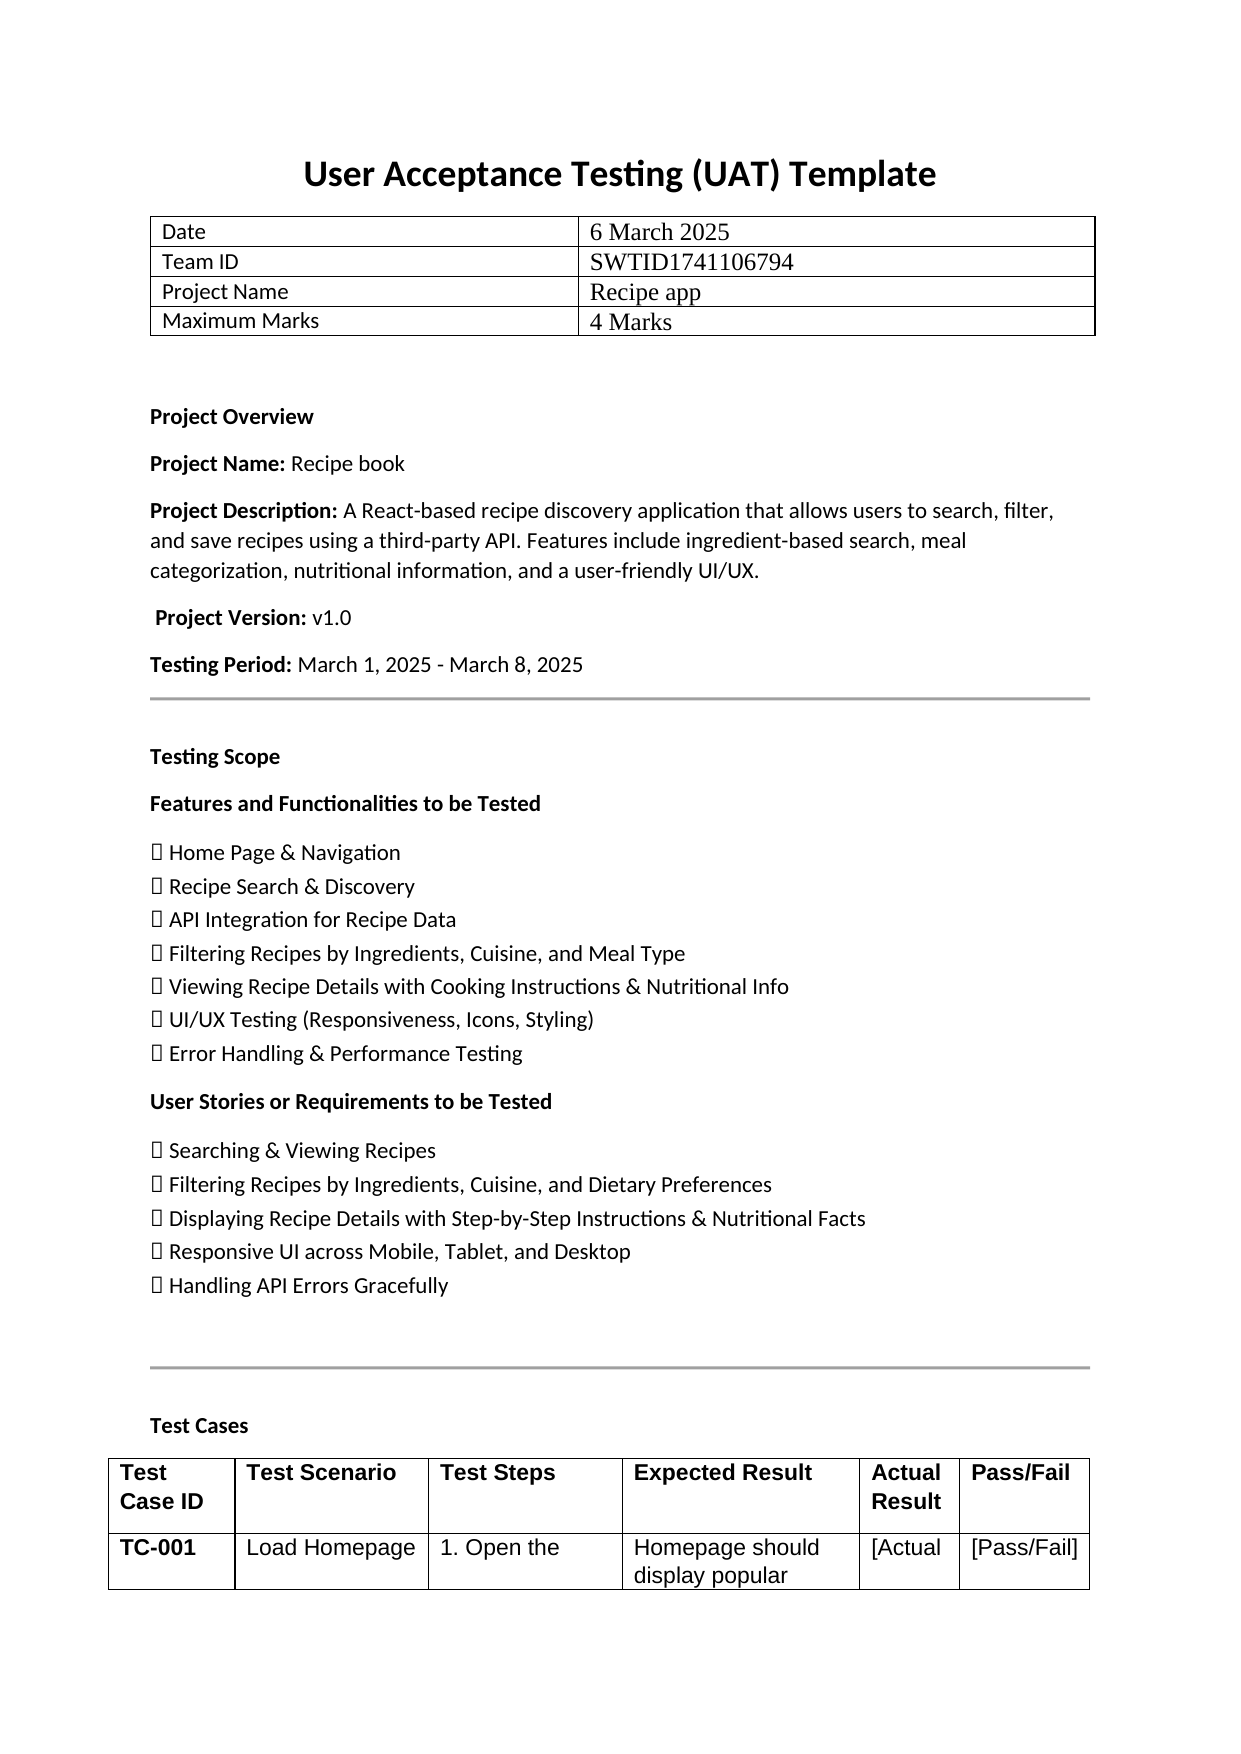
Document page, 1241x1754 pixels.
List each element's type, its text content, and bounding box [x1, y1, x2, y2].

table_cell Maximum Marks [151, 307, 578, 335]
table_cell Load Homepage [236, 1534, 428, 1589]
text Project Version: v1.0 [150, 603, 1090, 632]
text Testing Period: March 1, 2025 - March 8, 2025 [150, 650, 1090, 678]
table_header Pass/Fail [960, 1459, 1089, 1533]
table_cell Team ID [151, 247, 578, 276]
table_header Test Case ID [109, 1459, 234, 1533]
table_header Test Scenario [236, 1459, 428, 1533]
table_header Test Steps [429, 1459, 622, 1533]
table_cell 4 Marks [579, 307, 1094, 335]
table_cell Recipe app [579, 277, 1094, 306]
table_header 6 March 2025 [579, 217, 1094, 246]
table_header Expected Result [623, 1459, 859, 1533]
text Testing Scope [150, 742, 1090, 770]
table_cell SWTID1741106794 [579, 247, 1094, 276]
table_header Actual Result [860, 1459, 959, 1533]
text Project Overview [150, 402, 1090, 431]
text User Stories or Requirements to be Tested [150, 1087, 1090, 1115]
text User Acceptance Testing (UAT) Template [150, 150, 1090, 196]
text Project Description: A React-based recipe discovery application that allows users to search, filter, and save recipes using a third-party API. Features include ingredient-based search, meal categorization, nutritional information, and a user-friendly UI/UX. [150, 496, 1090, 585]
table_header Date [151, 217, 578, 246]
table_cell [Actual Result] [860, 1534, 959, 1589]
text Features and Functionalities to be Tested [150, 789, 1090, 817]
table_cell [429, 1534, 622, 1589]
text Home Page & Navigation Recipe Search & Discovery API Integration for Recipe Data Filtering Recipes by Ingredients, Cuisine, and Meal Type Viewing Recipe Details with Cooking Instructions & Nutritional Info UI/UX Testing (Responsiveness, Icons, Styling) Error Handling & Performance Testing [150, 836, 1090, 1068]
table_cell TC-001 [109, 1534, 234, 1589]
table_cell [Pass/Fail] [960, 1534, 1089, 1589]
text Test Cases [150, 1411, 1090, 1439]
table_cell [623, 1534, 859, 1589]
text Project Name: Recipe book [150, 449, 1090, 477]
table_cell Project Name [151, 277, 578, 306]
text 📌 Searching & Viewing Recipes 📌 Filtering Recipes by Ingredients, Cuisine, and Dietary Preferences 📌 Displaying Recipe Details with Step-by-Step Instructions & Nutritional Facts 📌 Responsive UI across Mobile, Tablet, and Desktop 📌 Handling API Errors Gracefully [150, 1134, 1090, 1300]
